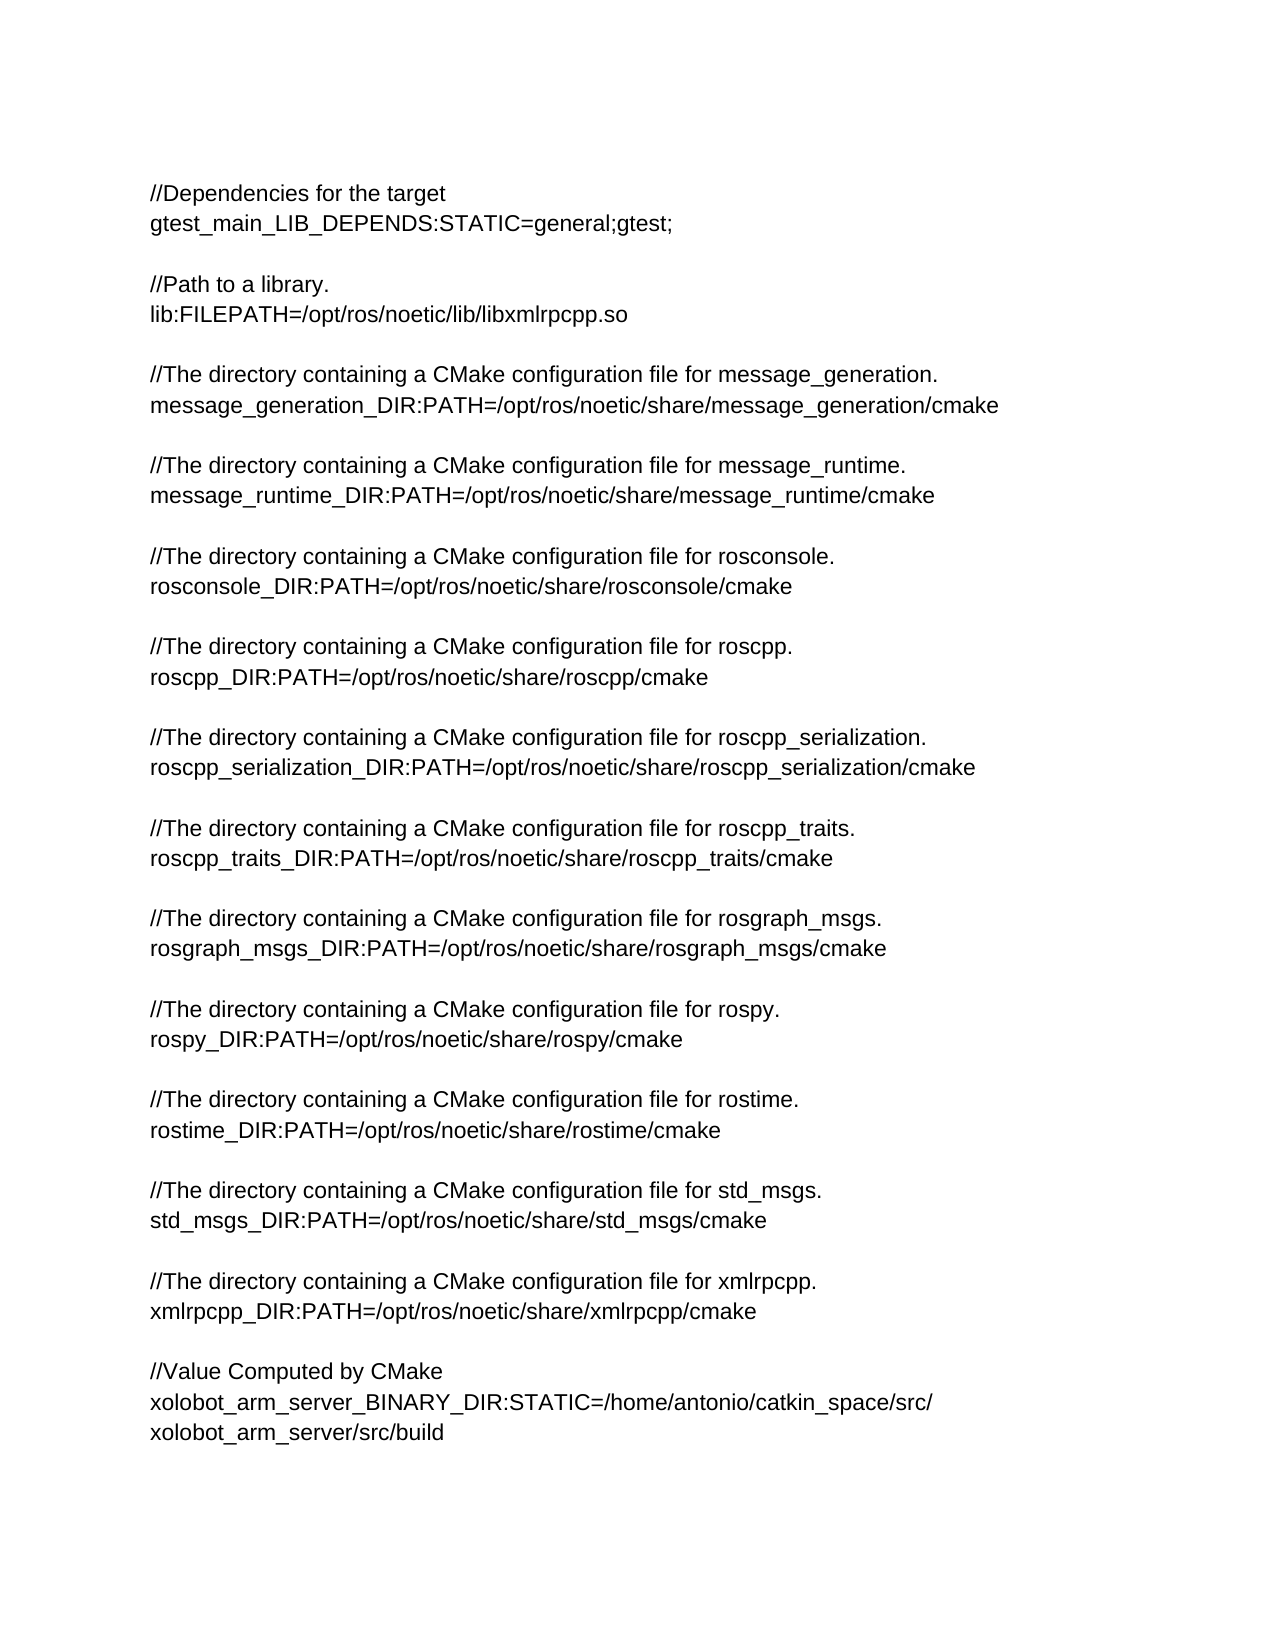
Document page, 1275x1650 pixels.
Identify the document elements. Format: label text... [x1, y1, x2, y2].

text gtest_main_LIB_DEPENDS:STATIC=general;gtest; [150, 210, 1125, 237]
text xolobot_arm_server_BINARY_DIR:STATIC=/home/antonio/catkin_space/src/xolobot_arm_server/src/build [150, 1388, 1125, 1445]
text rosconsole_DIR:PATH=/opt/ros/noetic/share/rosconsole/cmake [150, 573, 1125, 599]
text //The directory containing a CMake configuration file for roscpp_traits. [150, 814, 1125, 841]
text message_generation_DIR:PATH=/opt/ros/noetic/share/message_generation/cmake [150, 392, 1125, 418]
text message_runtime_DIR:PATH=/opt/ros/noetic/share/message_runtime/cmake [150, 482, 1125, 509]
text //The directory containing a CMake configuration file for rospy. [150, 996, 1125, 1022]
text rosgraph_msgs_DIR:PATH=/opt/ros/noetic/share/rosgraph_msgs/cmake [150, 935, 1125, 962]
text //The directory containing a CMake configuration file for std_msgs. [150, 1177, 1125, 1203]
text rostime_DIR:PATH=/opt/ros/noetic/share/rostime/cmake [150, 1117, 1125, 1143]
text //Path to a library. [150, 271, 1125, 297]
text std_msgs_DIR:PATH=/opt/ros/noetic/share/std_msgs/cmake [150, 1207, 1125, 1234]
text roscpp_DIR:PATH=/opt/ros/noetic/share/roscpp/cmake [150, 663, 1125, 690]
text roscpp_serialization_DIR:PATH=/opt/ros/noetic/share/roscpp_serialization/cmake [150, 754, 1125, 781]
text //The directory containing a CMake configuration file for rosconsole. [150, 543, 1125, 569]
text //The directory containing a CMake configuration file for xmlrpcpp. [150, 1268, 1125, 1294]
text //Dependencies for the target [150, 180, 1125, 207]
text roscpp_traits_DIR:PATH=/opt/ros/noetic/share/roscpp_traits/cmake [150, 845, 1125, 871]
text rospy_DIR:PATH=/opt/ros/noetic/share/rospy/cmake [150, 1026, 1125, 1052]
text //The directory containing a CMake configuration file for roscpp_serialization. [150, 724, 1125, 750]
text //The directory containing a CMake configuration file for rosgraph_msgs. [150, 905, 1125, 932]
text xmlrpcpp_DIR:PATH=/opt/ros/noetic/share/xmlrpcpp/cmake [150, 1298, 1125, 1324]
text //The directory containing a CMake configuration file for message_runtime. [150, 452, 1125, 478]
text //Value Computed by CMake [150, 1358, 1125, 1385]
text //The directory containing a CMake configuration file for roscpp. [150, 633, 1125, 660]
text //The directory containing a CMake configuration file for message_generation. [150, 361, 1125, 388]
text //The directory containing a CMake configuration file for rostime. [150, 1086, 1125, 1113]
text lib:FILEPATH=/opt/ros/noetic/lib/libxmlrpcpp.so [150, 301, 1125, 327]
